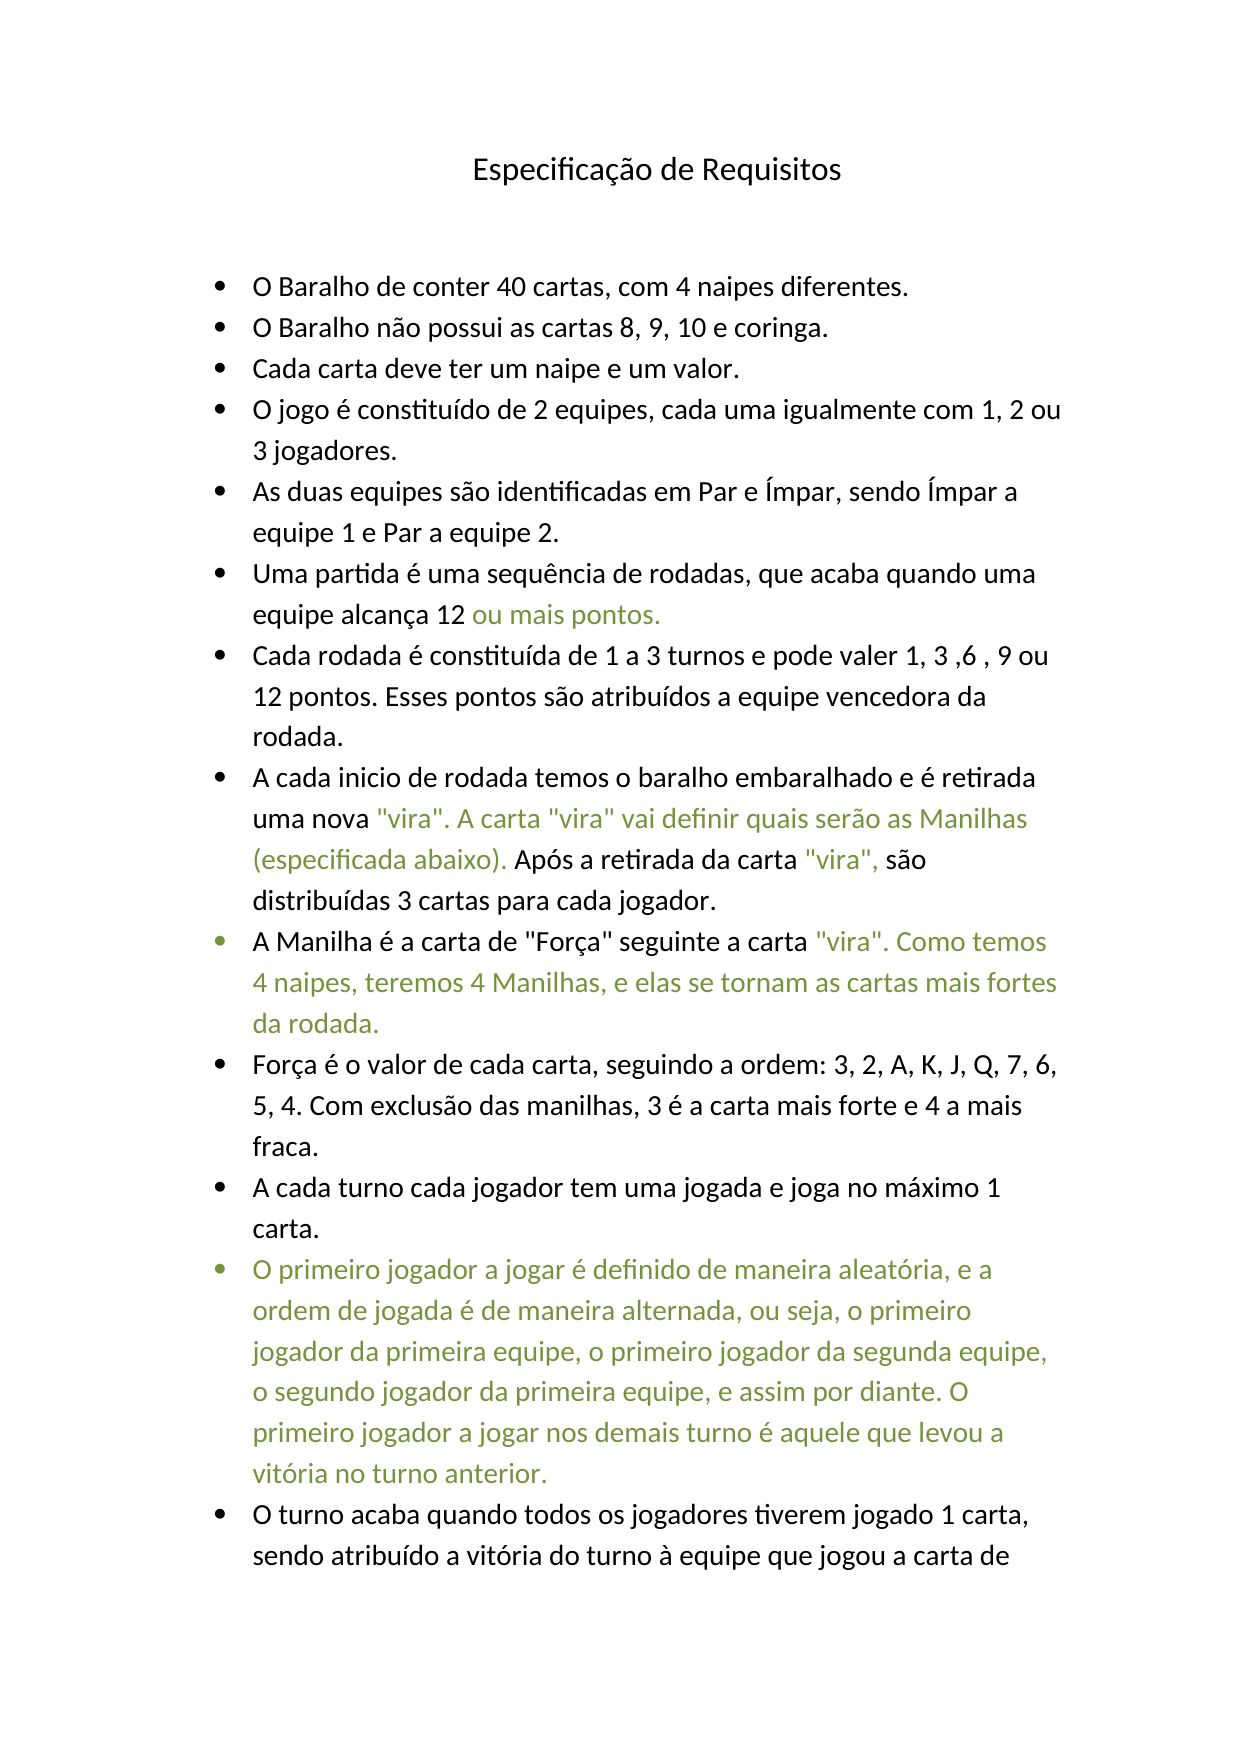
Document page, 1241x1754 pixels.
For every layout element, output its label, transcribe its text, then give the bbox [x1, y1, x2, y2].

list Cada rodada é constituída de 1 a 3 turnos e pode valer 1, 3 ,6 , 9 ou 12 pontos. Esses pontos são atribuídos a equipe vencedora da rodada. [215, 637, 1063, 754]
list A cada turno cada jogador tem uma jogada e joga no máximo 1 carta. [215, 1169, 1063, 1245]
list Força é o valor de cada carta, seguindo a ordem: 3, 2, A, K, J, Q, 7, 6, 5, 4. Com exclusão das manilhas, 3 é a carta mais forte e 4 a mais fraca. [215, 1046, 1063, 1163]
list O jogo é constituído de 2 equipes, cada uma igualmente com 1, 2 ou 3 jogadores. [215, 391, 1063, 468]
list A cada inicio de rodada temos o baralho embaralhado e é retirada uma nova "vira". A carta "vira" vai definir quais serão as Manilhas (especificada abaixo). Após a retirada da carta "vira", são distribuídas 3 cartas para cada jogador. [215, 759, 1063, 918]
list Cada carta deve ter um naipe e um valor. [215, 350, 1063, 386]
list A Manilha é a carta de "Força" seguinte a carta "vira". Como temos 4 naipes, teremos 4 Manilhas, e elas se tornam as cartas mais fortes da rodada. [215, 923, 1063, 1041]
list Uma partida é uma sequência de rodadas, que acaba quando uma equipe alcança 12 ou mais pontos. [215, 555, 1063, 631]
text Especificação de Requisitos [177, 148, 1063, 188]
list O primeiro jogador a jogar é definido de maneira aleatória, e a ordem de jogada é de maneira alternada, ou seja, o primeiro jogador da primeira equipe, o primeiro jogador da segunda equipe, o segundo jogador da primeira equipe, e assim por diante. O primeiro jogador a jogar nos demais turno é aquele que levou a vitória no turno anterior. [215, 1251, 1063, 1491]
list As duas equipes são identificadas em Par e Ímpar, sendo Ímpar a equipe 1 e Par a equipe 2. [215, 473, 1063, 549]
list O Baralho de conter 40 cartas, com 4 naipes diferentes. [215, 268, 1063, 304]
list O Baralho não possui as cartas 8, 9, 10 e coringa. [215, 309, 1063, 345]
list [215, 1496, 1063, 1573]
